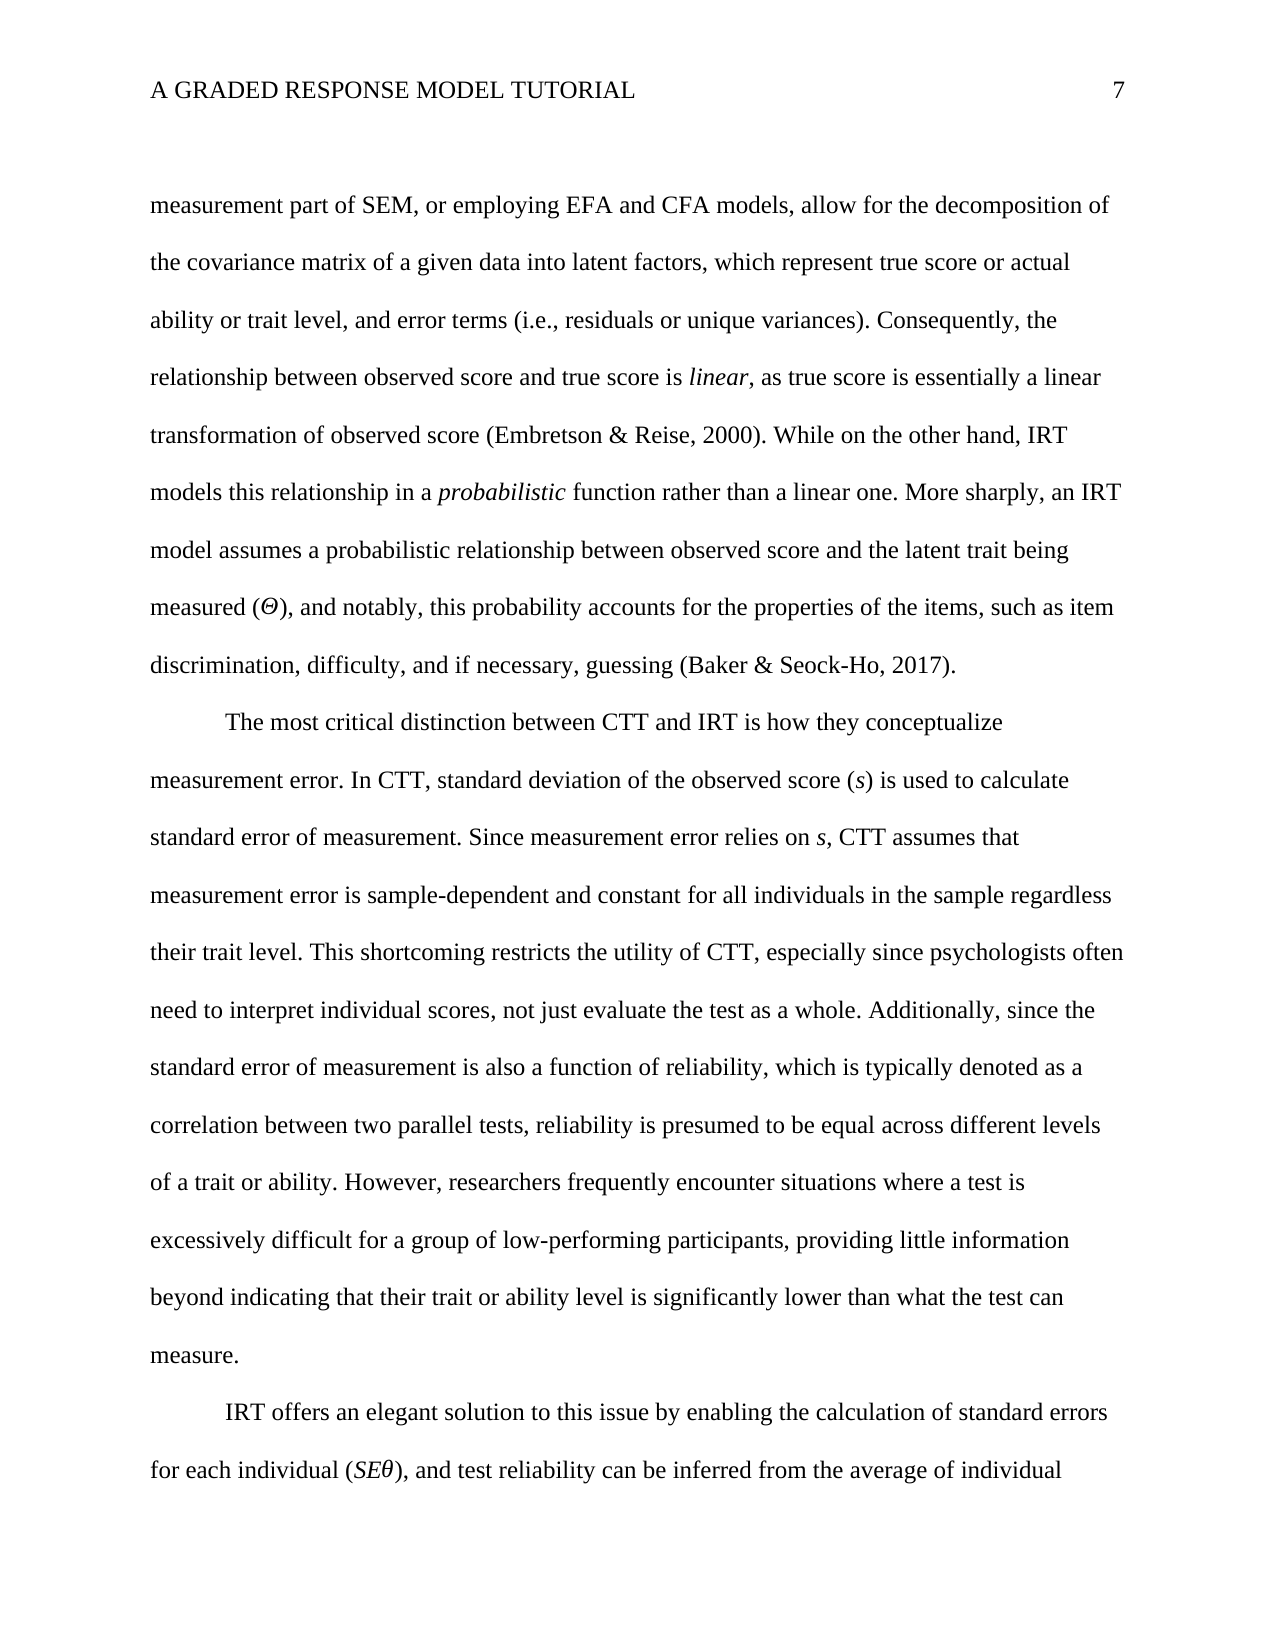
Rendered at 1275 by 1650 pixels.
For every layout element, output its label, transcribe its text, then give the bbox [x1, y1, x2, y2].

text The most critical distinction between CTT and IRT is how they conceptualize measurement error. In CTT, standard deviation of the observed score (s) is used to calculate standard error of measurement. Since measurement error relies on s, CTT assumes that measurement error is sample-dependent and constant for all individuals in the sample regardless their trait level. This shortcoming restricts the utility of CTT, especially since psychologists often need to interpret individual scores, not just evaluate the test as a whole. Additionally, since the standard error of measurement is also a function of reliability, which is typically denoted as a correlation between two parallel tests, reliability is presumed to be equal across different levels of a trait or ability. However, researchers frequently encounter situations where a test is excessively difficult for a group of low-performing participants, providing little information beyond indicating that their trait or ability level is significantly lower than what the test can measure. [150, 707, 1125, 1369]
